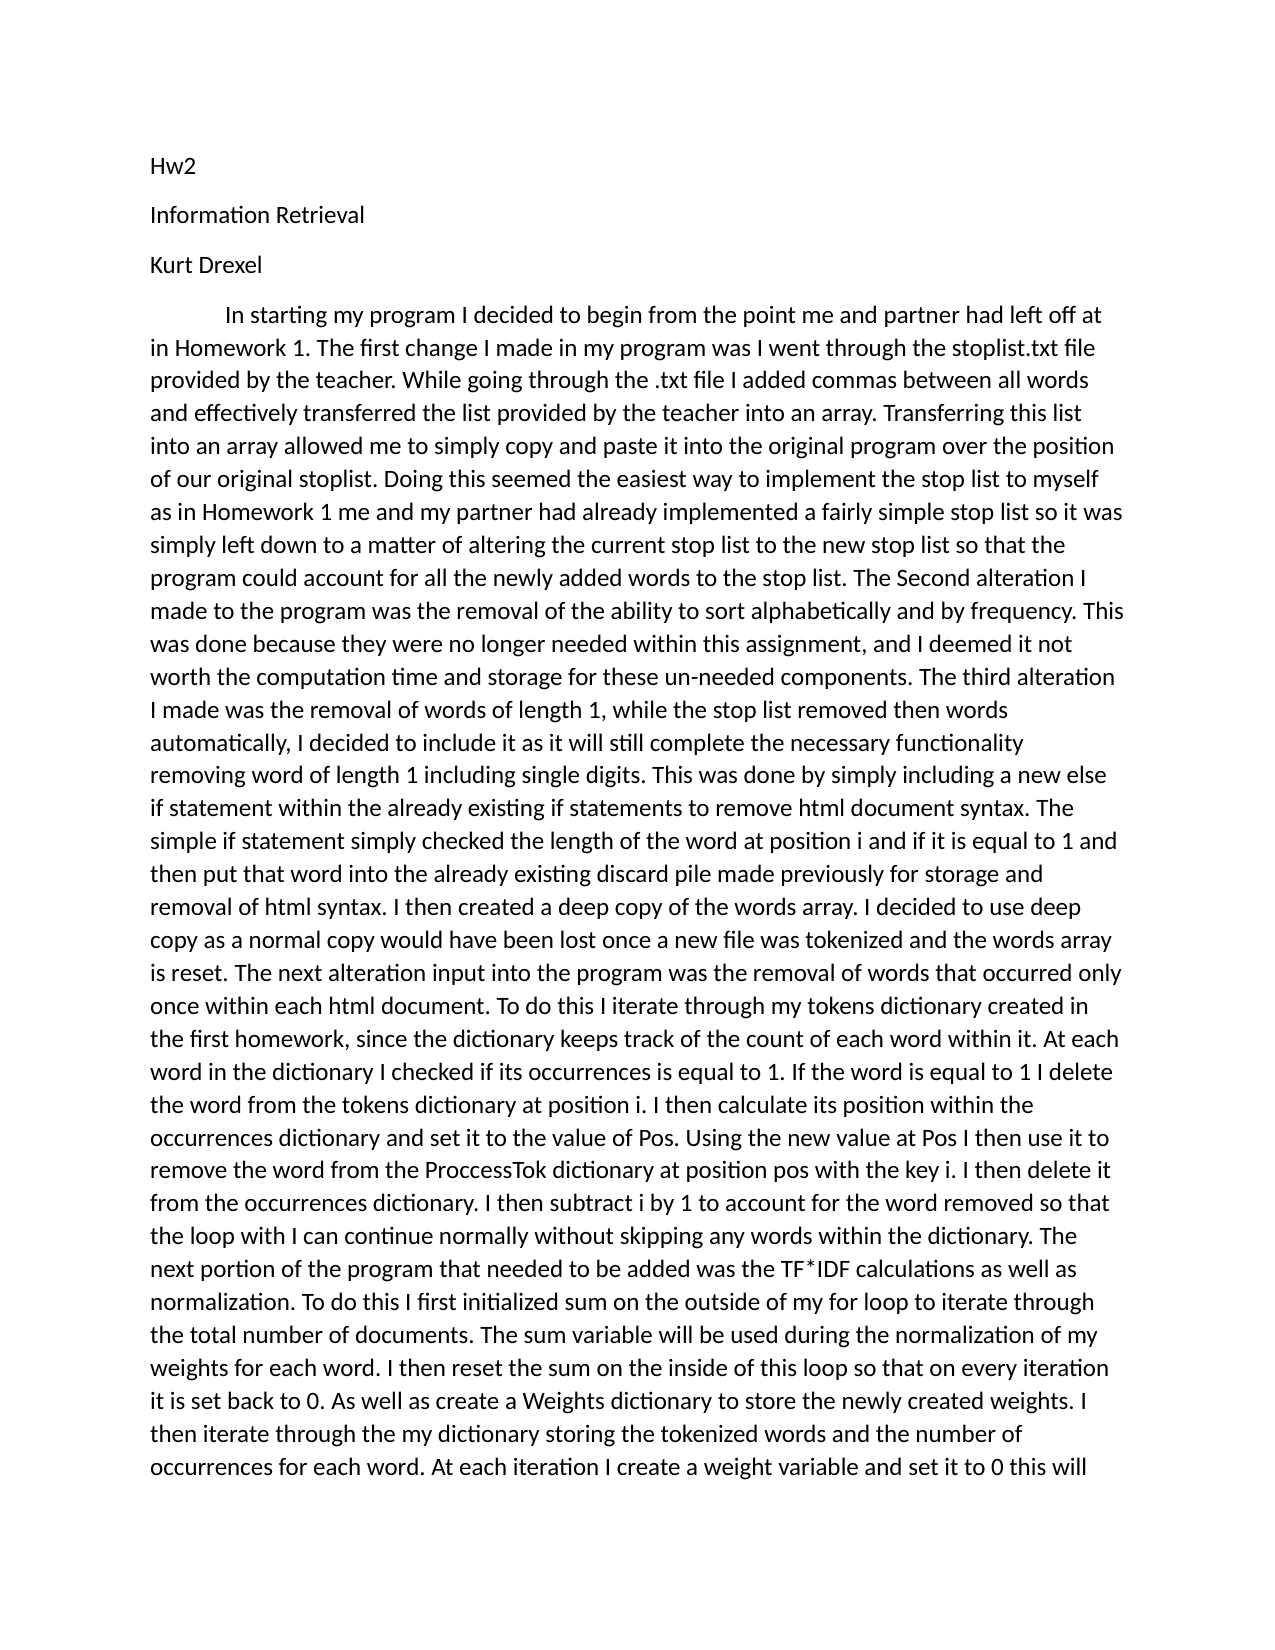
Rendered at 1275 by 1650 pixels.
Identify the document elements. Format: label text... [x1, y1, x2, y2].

text Information Retrieval [150, 199, 1125, 230]
text Hw2 [150, 150, 1125, 181]
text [150, 299, 1125, 1481]
text Kurt Drexel [150, 249, 1125, 280]
